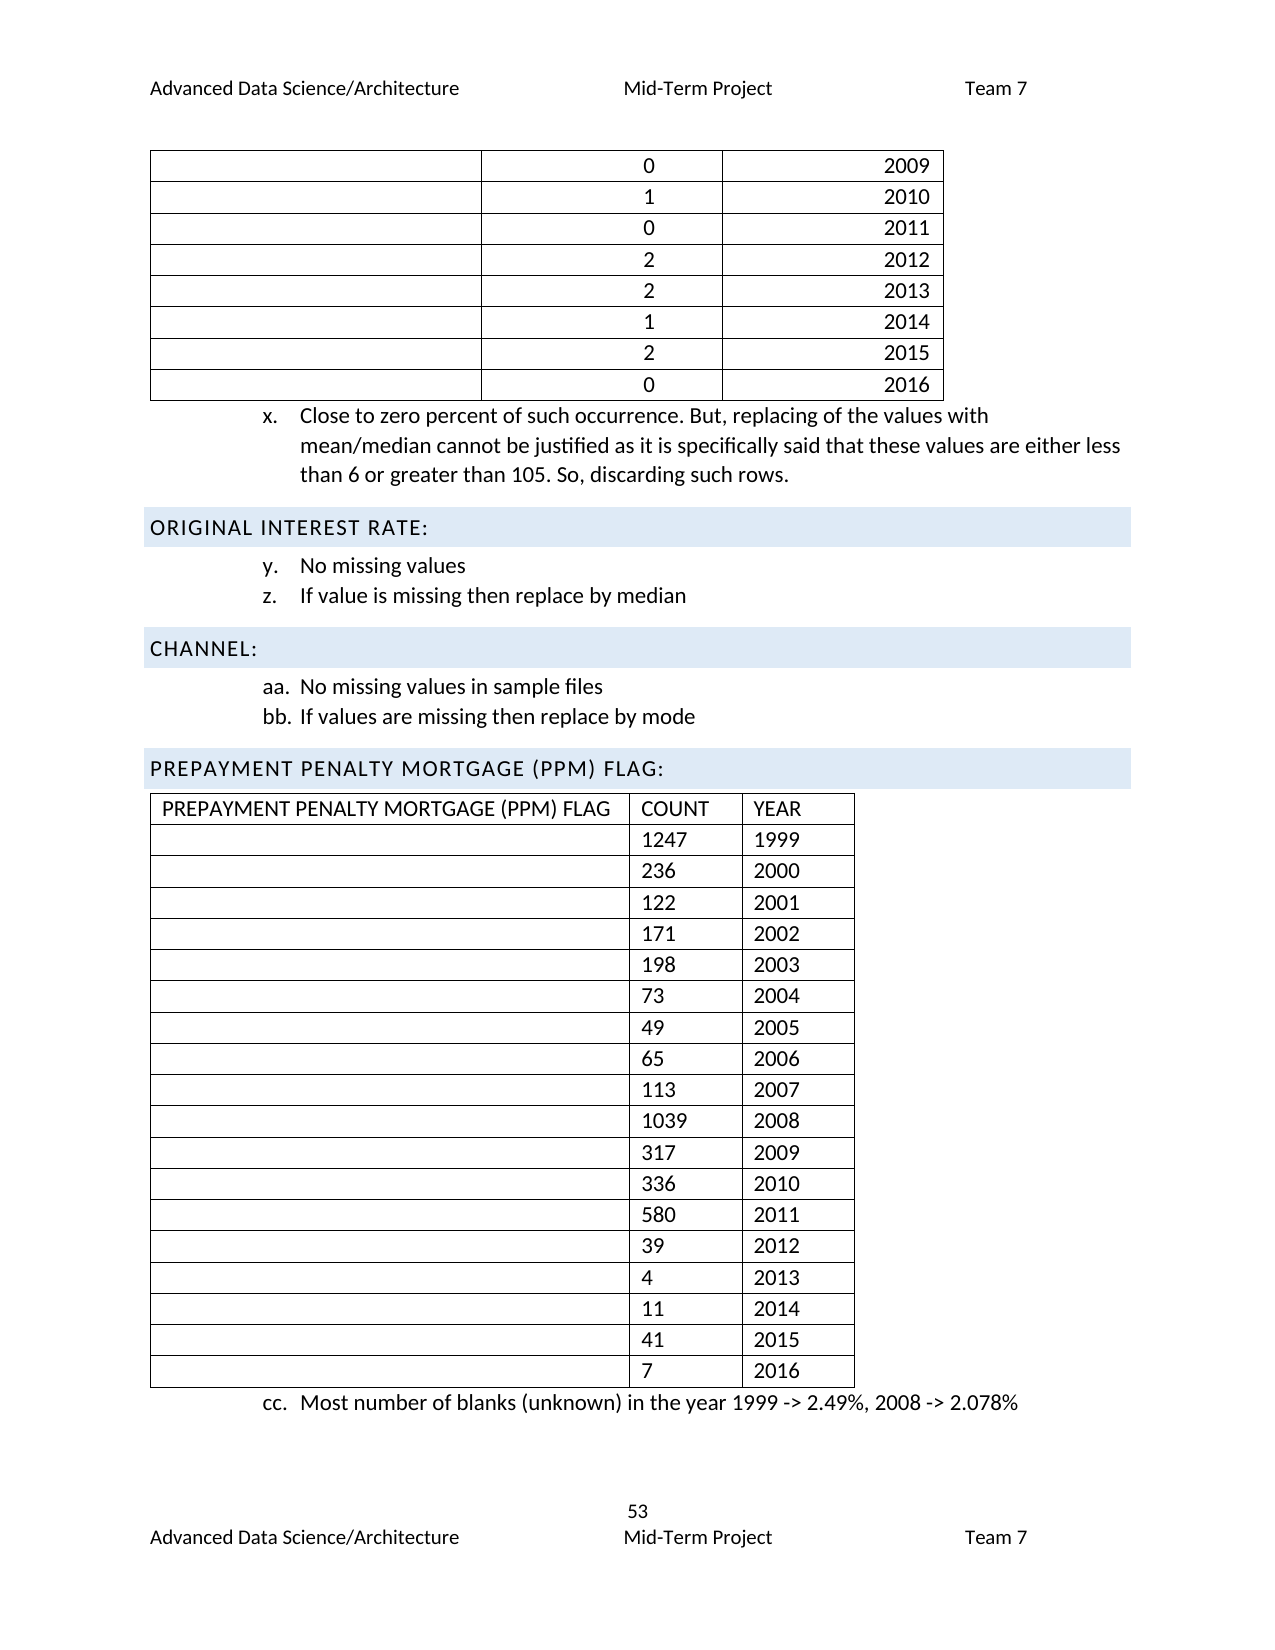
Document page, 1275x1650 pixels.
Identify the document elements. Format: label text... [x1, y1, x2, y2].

table_cell [151, 1106, 629, 1137]
table_cell 73 [630, 981, 742, 1012]
table_cell [151, 950, 629, 980]
subtitle ORIGINAL INTEREST RATE: [150, 513, 1125, 541]
list If value is missing then replace by median [262, 581, 1125, 609]
table_cell 2007 [743, 1075, 854, 1105]
table_cell 317 [630, 1138, 742, 1168]
table_cell [151, 856, 629, 887]
table_cell 41 [630, 1325, 742, 1355]
table_cell [151, 1231, 629, 1262]
list Most number of blanks (unknown) in the year 1999 -> 2.49%, 2008 -> 2.078% [262, 1388, 1125, 1416]
table_cell 1247 [630, 825, 742, 855]
table_cell 11 [630, 1294, 742, 1324]
table_cell 2005 [743, 1013, 854, 1043]
table_cell 2004 [743, 981, 854, 1012]
table_cell 0 [482, 370, 722, 400]
table_cell 1 [482, 182, 722, 212]
list If values are missing then replace by mode [262, 702, 1125, 730]
table_cell 580 [630, 1200, 742, 1230]
table_cell [151, 1138, 629, 1168]
table_cell 122 [630, 888, 742, 918]
table_cell 2011 [723, 214, 943, 244]
table_cell 2000 [743, 856, 854, 887]
table_cell 198 [630, 950, 742, 980]
list No missing values [262, 551, 1125, 579]
table_cell 336 [630, 1169, 742, 1199]
table_cell 113 [630, 1075, 742, 1105]
table_cell 2009 [723, 151, 943, 181]
table_cell 2002 [743, 919, 854, 949]
table_cell [151, 1356, 629, 1387]
table_cell 7 [630, 1356, 742, 1387]
table_cell 2012 [723, 245, 943, 275]
table_header YEAR [743, 794, 854, 824]
table_cell 2012 [743, 1231, 854, 1262]
table_cell 2016 [743, 1356, 854, 1387]
table_cell [151, 214, 481, 244]
table_header PREPAYMENT PENALTY MORTGAGE (PPM) FLAG [151, 794, 629, 824]
subtitle PREPAYMENT PENALTY MORTGAGE (PPM) FLAG: [150, 755, 1125, 782]
table_cell 2010 [743, 1169, 854, 1199]
table_cell [151, 1294, 629, 1324]
subtitle CHANNEL: [150, 634, 1125, 662]
table_cell [151, 1169, 629, 1199]
table_cell 2 [482, 276, 722, 306]
table_cell [151, 182, 481, 212]
table_cell [151, 981, 629, 1012]
table_cell 0 [482, 151, 722, 181]
table_cell 2016 [723, 370, 943, 400]
table_cell 1 [482, 307, 722, 337]
table_cell 1999 [743, 825, 854, 855]
table_cell 4 [630, 1263, 742, 1293]
table_cell 171 [630, 919, 742, 949]
table_cell 2009 [743, 1138, 854, 1168]
table_cell 65 [630, 1044, 742, 1074]
table_cell 1039 [630, 1106, 742, 1137]
table_cell 2006 [743, 1044, 854, 1074]
table_cell [151, 825, 629, 855]
table_cell 39 [630, 1231, 742, 1262]
table_cell [151, 370, 481, 400]
table_cell [151, 1263, 629, 1293]
table_cell [151, 919, 629, 949]
table_cell 2001 [743, 888, 854, 918]
table_header COUNT [630, 794, 742, 824]
table_cell 2010 [723, 182, 943, 212]
table_cell [151, 245, 481, 275]
table_cell [151, 1075, 629, 1105]
table_cell 49 [630, 1013, 742, 1043]
table_cell 2013 [743, 1263, 854, 1293]
table_cell 2015 [743, 1325, 854, 1355]
table_cell [151, 307, 481, 337]
table_cell 2014 [743, 1294, 854, 1324]
table_cell [151, 151, 481, 181]
table_cell [151, 1013, 629, 1043]
table_cell 2015 [723, 339, 943, 369]
table_cell [151, 1325, 629, 1355]
table_cell [151, 339, 481, 369]
table_cell 2 [482, 245, 722, 275]
table_cell [151, 1044, 629, 1074]
table_cell 0 [482, 214, 722, 244]
table_cell [151, 888, 629, 918]
table_cell 2008 [743, 1106, 854, 1137]
table_cell 236 [630, 856, 742, 887]
list No missing values in sample files [262, 672, 1125, 700]
table_cell 2014 [723, 307, 943, 337]
list Close to zero percent of such occurrence. But, replacing of the values with mean/median cannot be justified as it is specifically said that these values are either less than 6 or greater than 105. So, discarding such rows. [262, 401, 1125, 488]
table_cell 2 [482, 339, 722, 369]
table_cell 2011 [743, 1200, 854, 1230]
table_cell [151, 1200, 629, 1230]
table_cell 2013 [723, 276, 943, 306]
table_cell 2003 [743, 950, 854, 980]
table_cell [151, 276, 481, 306]
